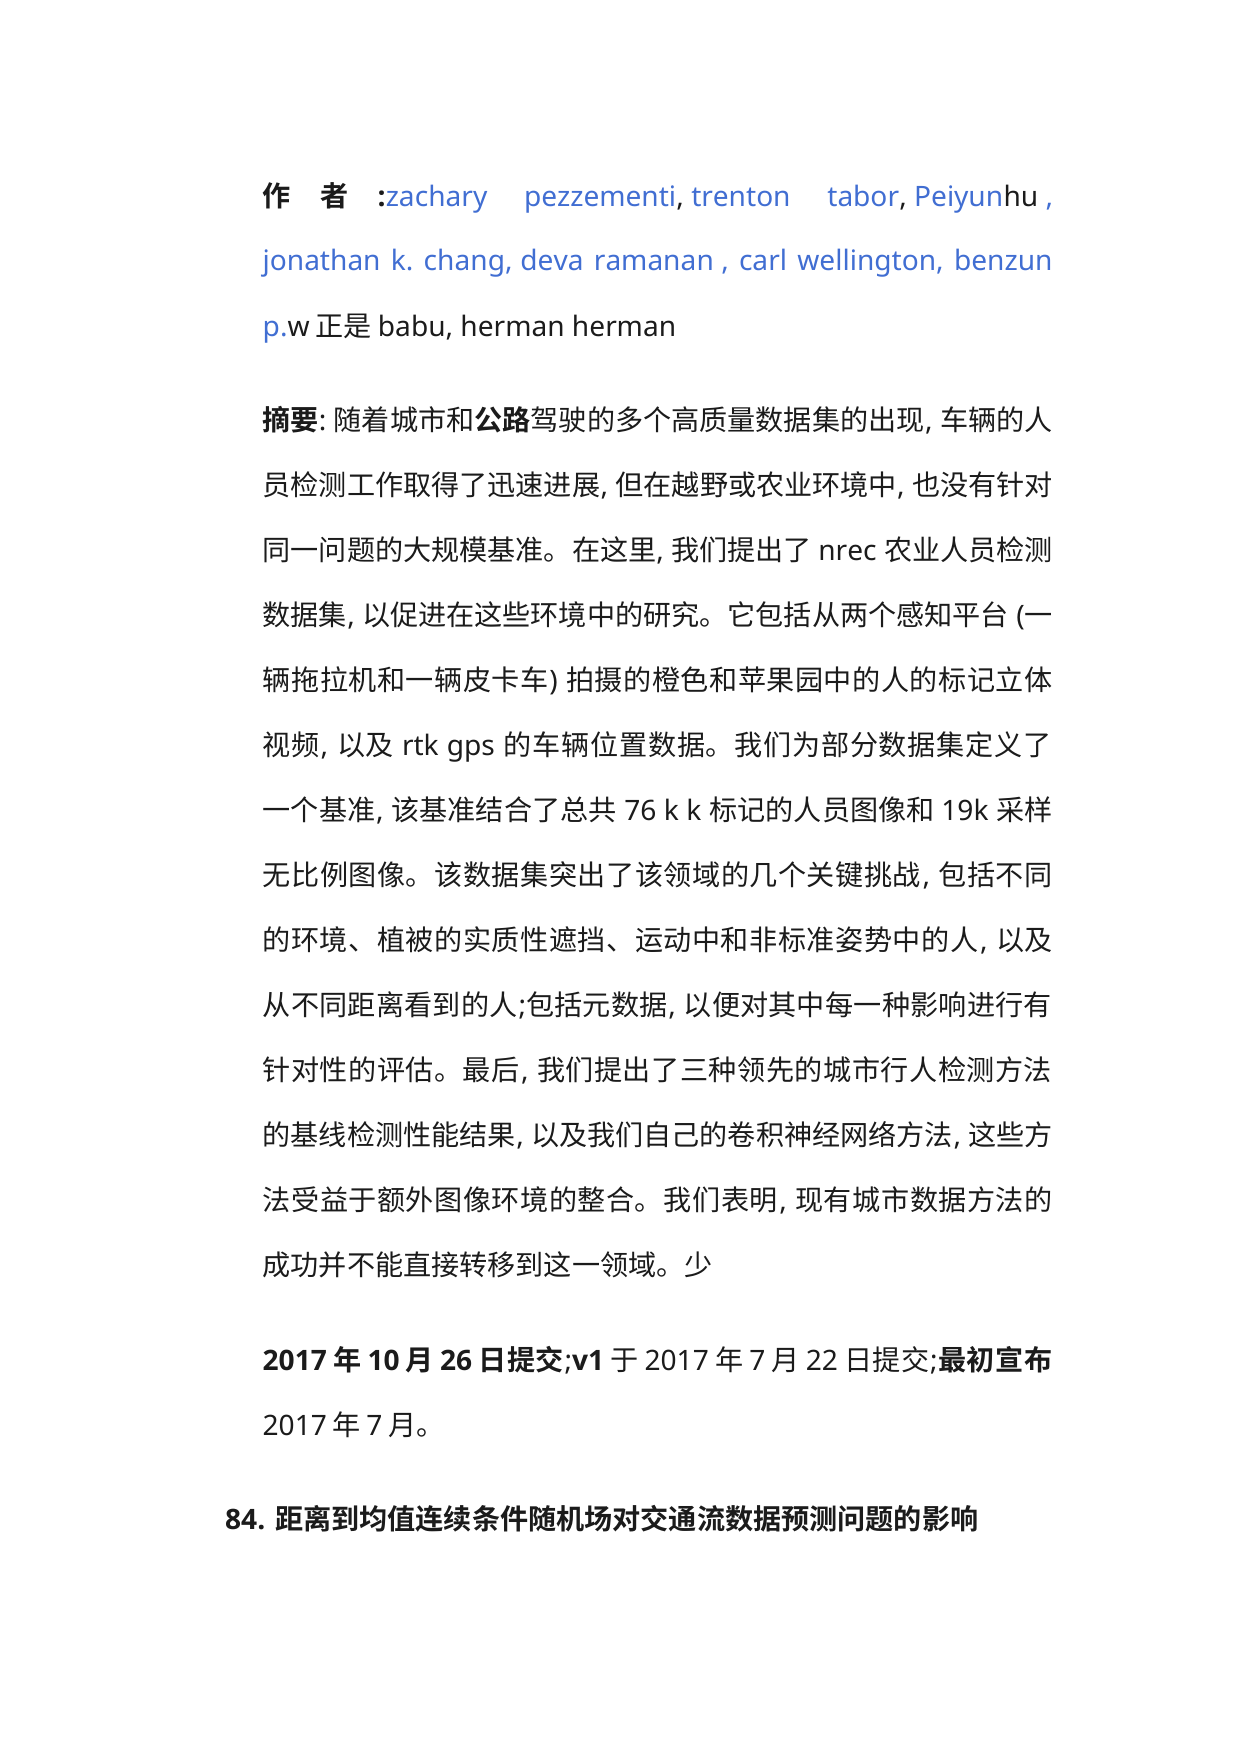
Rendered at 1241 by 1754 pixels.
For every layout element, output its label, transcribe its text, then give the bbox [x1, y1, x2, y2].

list 距离到均值连续条件随机场对交通流数据预测问题的影响 [225, 1484, 1053, 1549]
text 2017年10月26日提交;v1于2017年7月22日提交;最初宣布2017年7月。 [262, 1325, 1053, 1455]
text 摘要: 随着城市和公路驾驶的多个高质量数据集的出现, 车辆的人员检测工作取得了迅速进展, 但在越野或农业环境中, 也没有针对同一问题的大规模基准。在这里, 我们提出了 nrec 农业人员检测数据集, 以促进在这些环境中的研究。它包括从两个感知平台 (一辆拖拉机和一辆皮卡车) 拍摄的橙色和苹果园中的人的标记立体视频, 以及 rtk gps 的车辆位置数据。我们为部分数据集定义了一个基准, 该基准结合了总共 76 k k 标记的人员图像和19k 采样无比例图像。该数据集突出了该领域的几个关键挑战, 包括不同的环境、植被的实质性遮挡、运动中和非标准姿势中的人, 以及从不同距离看到的人;包括元数据, 以便对其中每一种影响进行有针对性的评估。最后, 我们提出了三种领先的城市行人检测方法的基线检测性能结果, 以及我们自己的卷积神经网络方法, 这些方法受益于额外图像环境的整合。我们表明, 现有城市数据方法的成功并不能直接转移到这一领域。少 [262, 386, 1053, 1296]
text 作者:zachary pezzementi, trenton tabor, Peiyunhu , jonathan k. chang, deva ramanan , carl wellington, benzun p.w正是 babu, herman herman [262, 162, 1053, 357]
